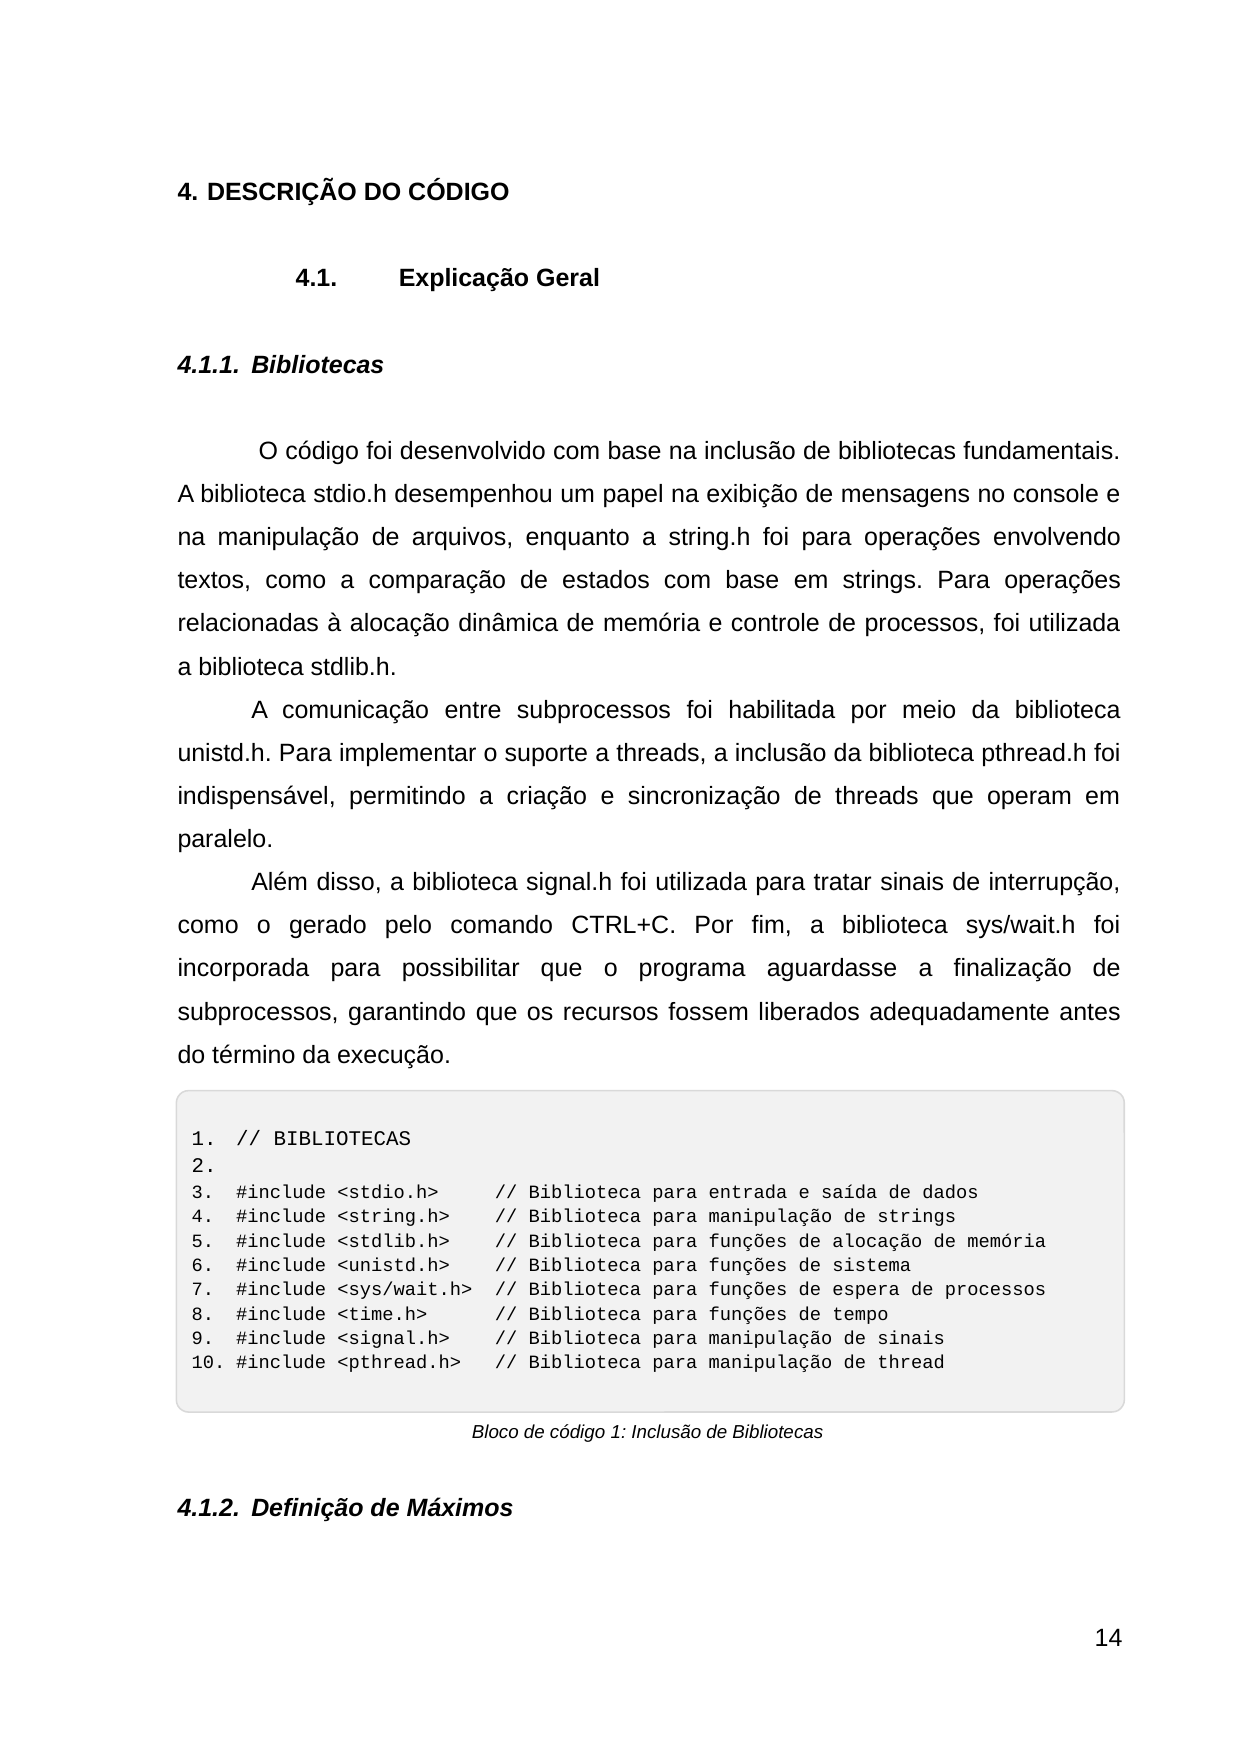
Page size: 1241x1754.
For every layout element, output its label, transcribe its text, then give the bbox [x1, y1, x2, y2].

subtitle Explicação Geral [222, 263, 1122, 292]
list Além disso, a biblioteca signal.h foi utilizada para tratar sinais de interrupção, como o gerado pelo comando CTRL+C. Por fim, a biblioteca sys/wait.h foi incorporada para possibilitar que o programa aguardasse a finalização de subprocessos, garantindo que os recursos fossem liberados adequadamente antes do término da execução. [177, 867, 1122, 1068]
subtitle Definição de Máximos [177, 1493, 1122, 1522]
subtitle DESCRIÇÃO DO CÓDIGO [177, 177, 1122, 206]
text A comunicação entre subprocessos foi habilitada por meio da biblioteca unistd.h. Para implementar o suporte a threads, a inclusão da biblioteca pthread.h foi indispensável, permitindo a criação e sincronização de threads que operam em paralelo. [177, 695, 1122, 853]
text O código foi desenvolvido com base na inclusão de bibliotecas fundamentais. A biblioteca stdio.h desempenhou um papel na exibição de mensagens no console e na manipulação de arquivos, enquanto a string.h foi para operações envolvendo textos, como a comparação de estados com base em strings. Para operações relacionadas à alocação dinâmica de memória e controle de processos, foi utilizada a biblioteca stdlib.h. [177, 436, 1122, 680]
subtitle Bibliotecas [177, 350, 1122, 378]
